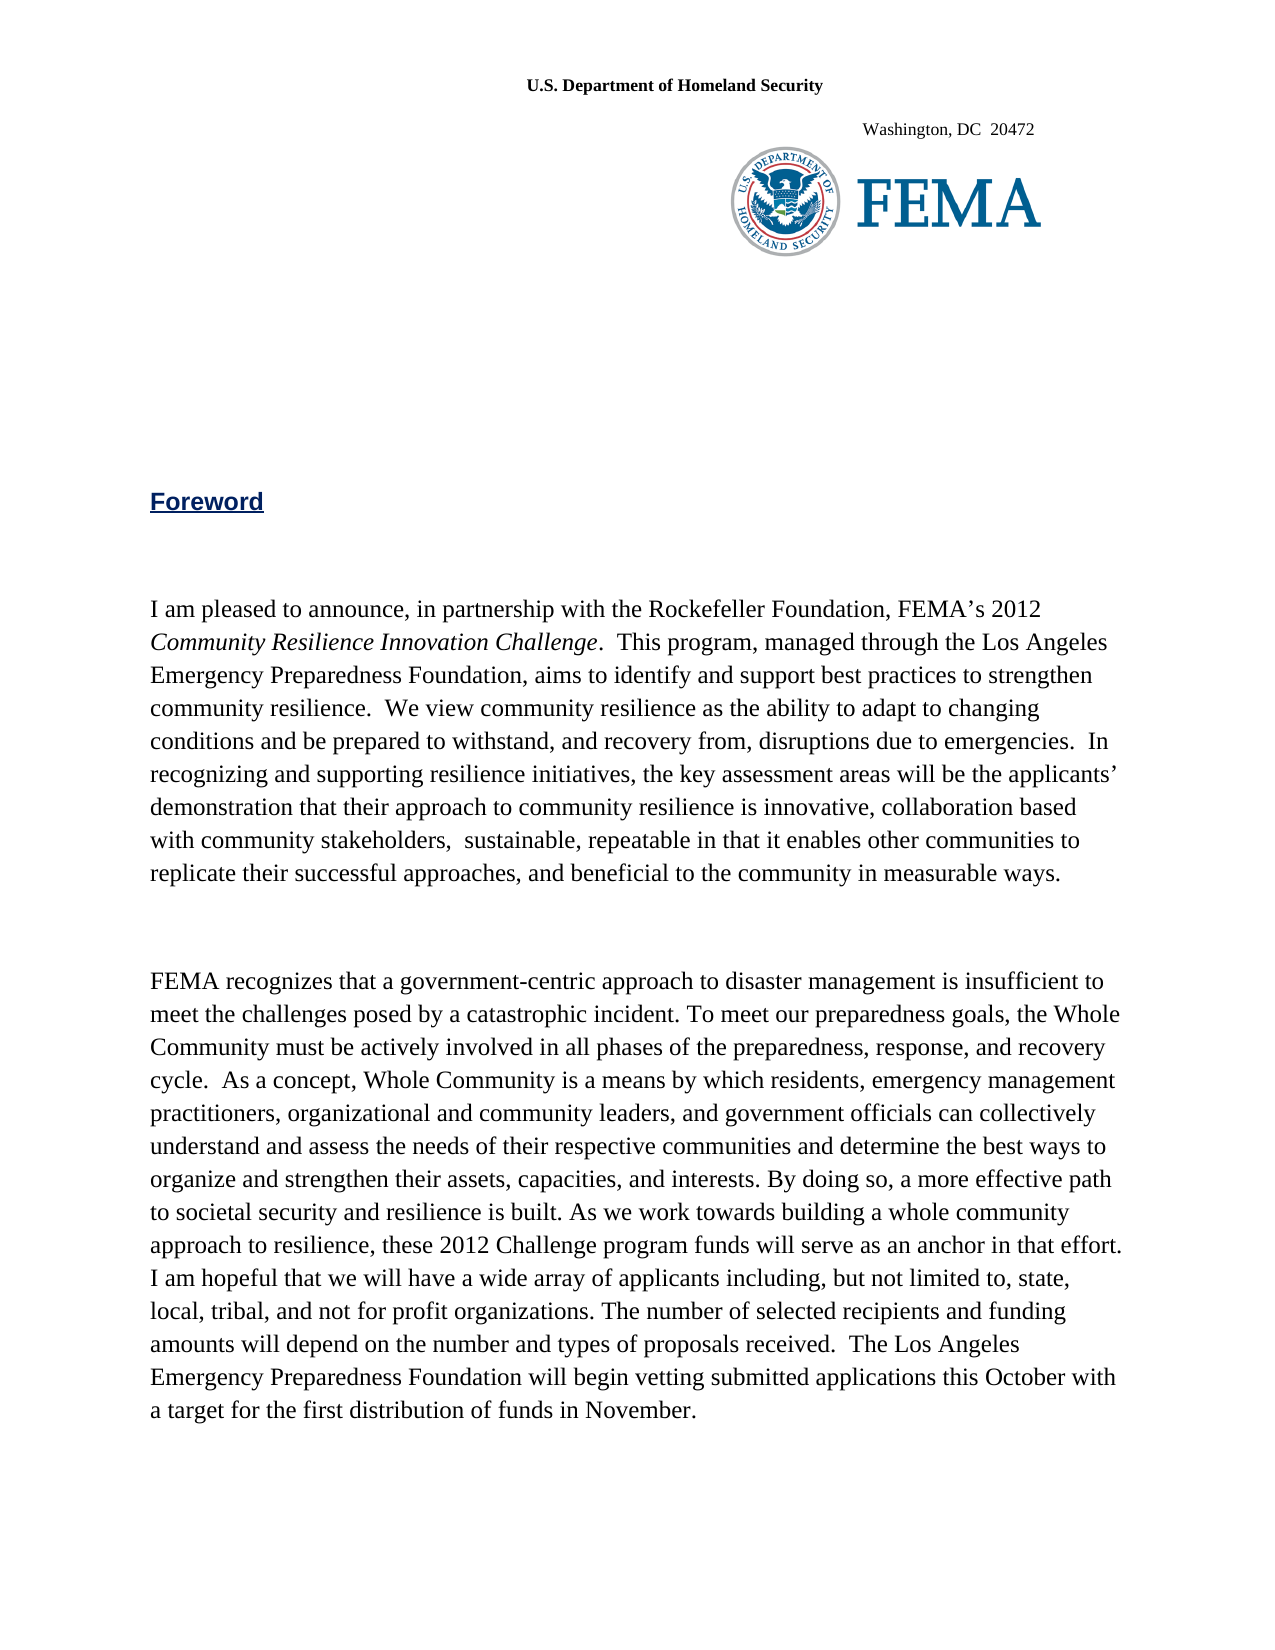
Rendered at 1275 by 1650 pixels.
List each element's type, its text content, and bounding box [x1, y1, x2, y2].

text FEMA recognizes that a government-centric approach to disaster management is insufficient to meet the challenges posed by a catastrophic incident. To meet our preparedness goals, the Whole Community must be actively involved in all phases of the preparedness, response, and recovery cycle. As a concept, Whole Community is a means by which residents, emergency management practitioners, organizational and community leaders, and government officials can collectively understand and assess the needs of their respective communities and determine the best ways to organize and strengthen their assets, capacities, and interests. By doing so, a more effective path to societal security and resilience is built. As we work towards building a whole community approach to resilience, these 2012 Challenge program funds will serve as an anchor in that effort. I am hopeful that we will have a wide array of applicants including, but not limited to, state, local, tribal, and not for profit organizations. The number of selected recipients and funding amounts will depend on the number and types of proposals received. The Los Angeles Emergency Preparedness Foundation will begin vetting submitted applications this October with a target for the first distribution of funds in November. [150, 966, 1125, 1424]
subtitle Foreword [150, 486, 1125, 515]
picture [727, 146, 1045, 259]
text I am pleased to announce, in partnership with the Rockefeller Foundation, FEMA’s 2012 Community Resilience Innovation Challenge. This program, managed through the Los Angeles Emergency Preparedness Foundation, aims to identify and support best practices to strengthen community resilience. We view community resilience as the ability to adapt to changing conditions and be prepared to withstand, and recovery from, disruptions due to emergencies. In recognizing and supporting resilience initiatives, the key assessment areas will be the applicants’ demonstration that their approach to community resilience is innovative, collaboration based with community stakeholders, sustainable, repeatable in that it enables other communities to replicate their successful approaches, and beneficial to the community in measurable ways. [150, 594, 1125, 887]
